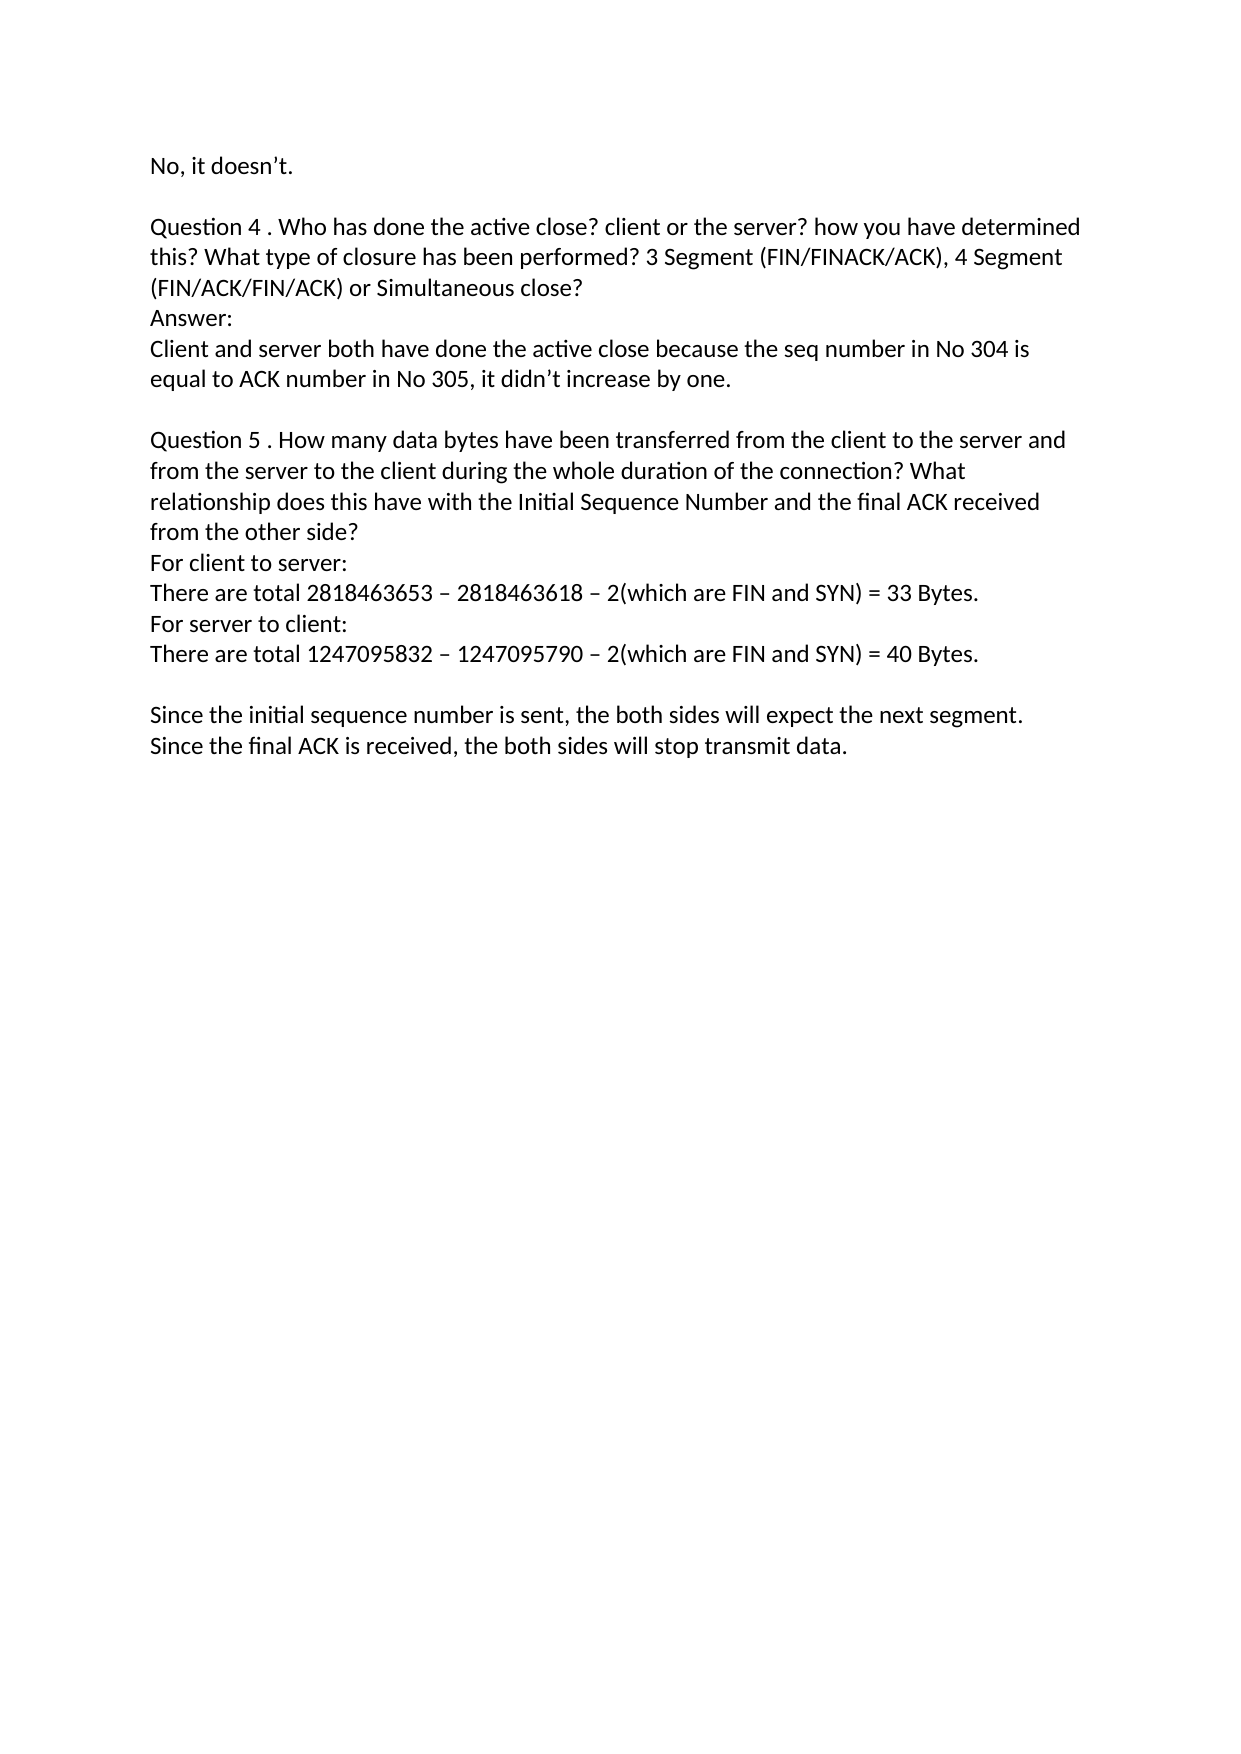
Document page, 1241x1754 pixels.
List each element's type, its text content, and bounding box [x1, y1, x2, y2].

text Client and server both have done the active close because the seq number in No 304 is equal to ACK number in No 305, it didn’t increase by one. [150, 333, 1090, 394]
text No, it doesn’t. [150, 150, 1090, 181]
text Answer: [150, 303, 1090, 333]
text Since the initial sequence number is sent, the both sides will expect the next segment. [150, 699, 1090, 730]
text Since the final ACK is received, the both sides will stop transmit data. [150, 730, 1090, 760]
text For client to server: [150, 547, 1090, 577]
text There are total 1247095832 – 1247095790 – 2(which are FIN and SYN) = 40 Bytes. [150, 638, 1090, 669]
text There are total 2818463653 – 2818463618 – 2(which are FIN and SYN) = 33 Bytes. [150, 577, 1090, 608]
text For server to client: [150, 608, 1090, 638]
text Question 5 . How many data bytes have been transferred from the client to the server and from the server to the client during the whole duration of the connection? What relationship does this have with the Initial Sequence Number and the final ACK received from the other side? [150, 425, 1090, 547]
text Question 4 . Who has done the active close? client or the server? how you have determined this? What type of closure has been performed? 3 Segment (FIN/FINACK/ACK), 4 Segment (FIN/ACK/FIN/ACK) or Simultaneous close? [150, 211, 1090, 303]
